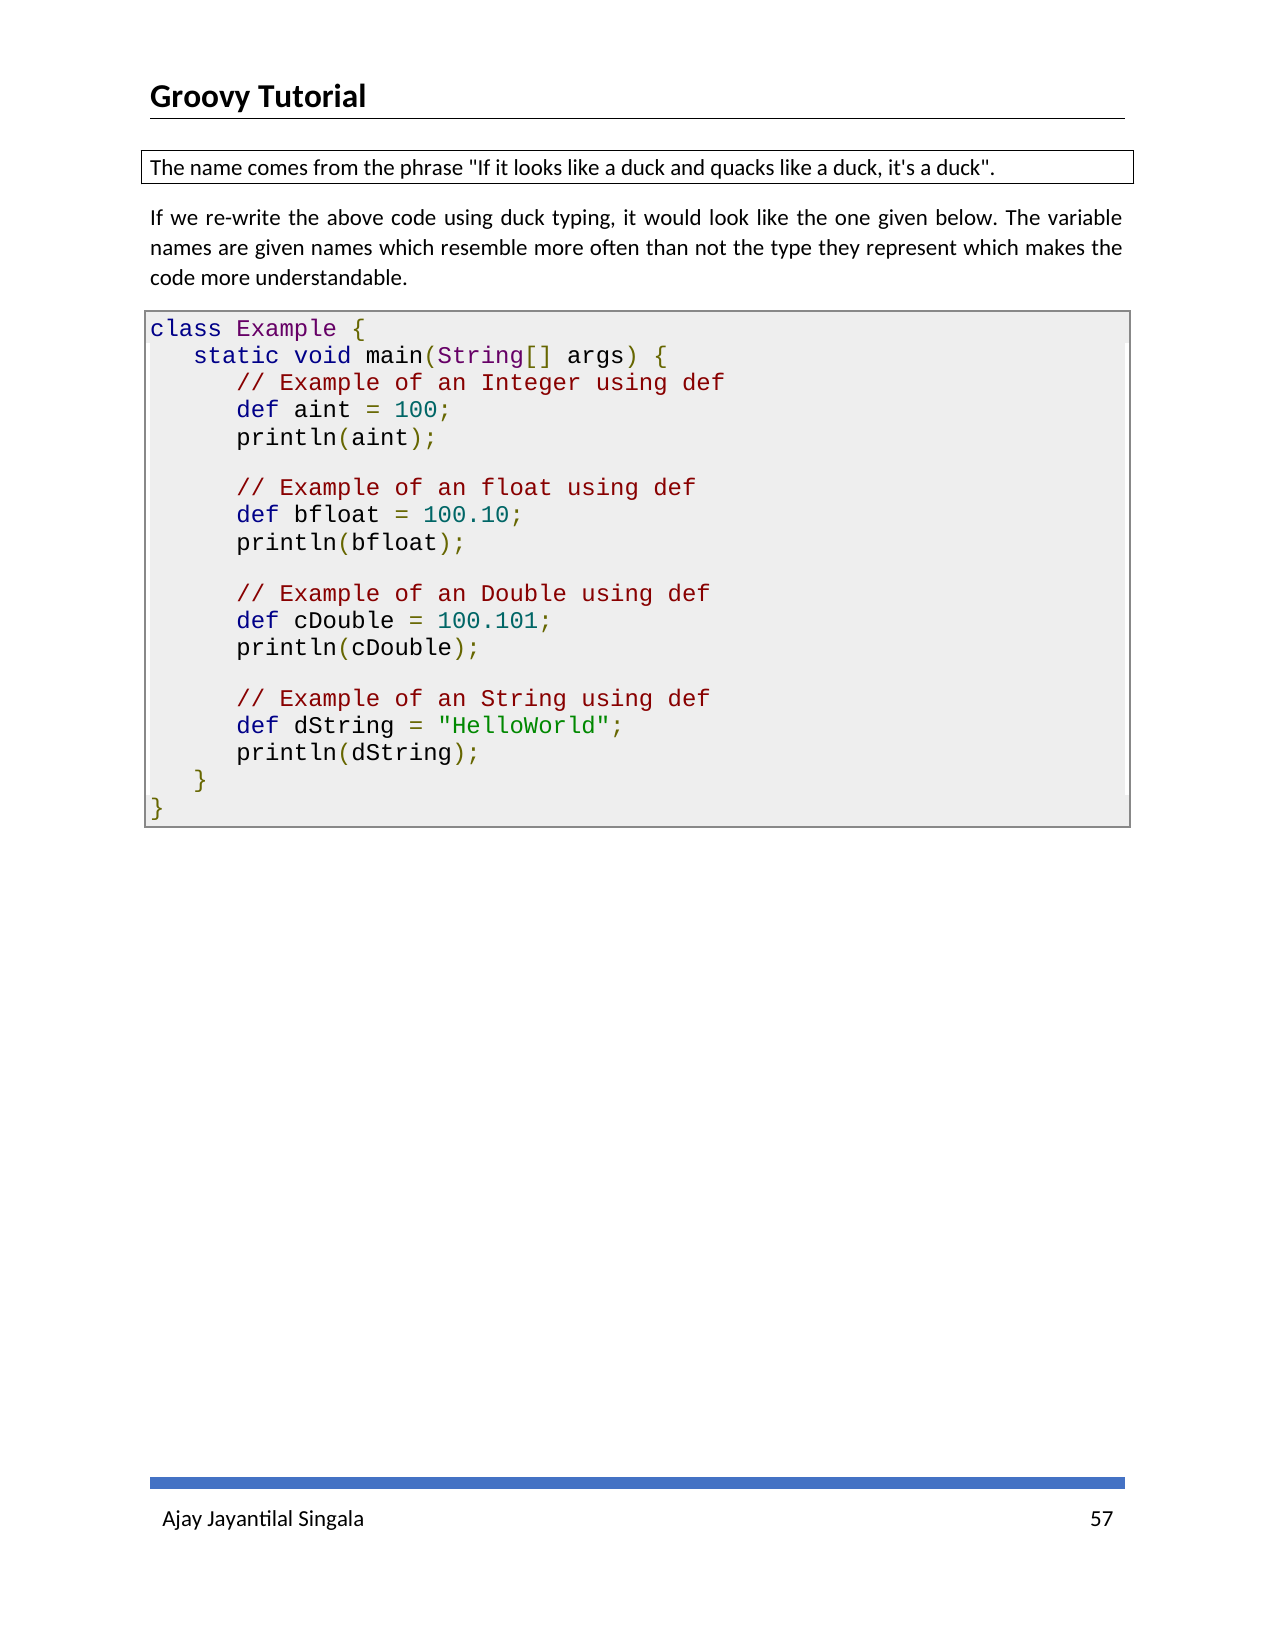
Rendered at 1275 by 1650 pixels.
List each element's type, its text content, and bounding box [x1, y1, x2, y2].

text println(aint); [150, 425, 1125, 452]
text static void main(String[] args) { [150, 343, 1125, 371]
text // Example of an float using def [150, 476, 1125, 503]
text The name comes from the phrase "If it looks like a duck and quacks like a duck, it's a duck". [142, 151, 1133, 183]
text println(bfloat); [150, 530, 1125, 557]
text def dString = "HelloWorld"; [150, 713, 1125, 741]
text class Example { [146, 312, 1129, 343]
text // Example of an Integer using def [150, 371, 1125, 398]
text // Example of an Double using def [150, 581, 1125, 608]
text // Example of an String using def [150, 686, 1125, 713]
text def cDouble = 100.101; [150, 608, 1125, 635]
text println(dString); [150, 741, 1125, 768]
text def bfloat = 100.10; [150, 503, 1125, 530]
text If we re-write the above code using duck typing, it would look like the one given below. The variable names are given names which resemble more often than not the type they represent which makes the code more understandable. [150, 203, 1125, 292]
text def aint = 100; [150, 398, 1125, 425]
text } [150, 768, 1125, 789]
text } [146, 789, 1129, 826]
text println(cDouble); [150, 635, 1125, 662]
